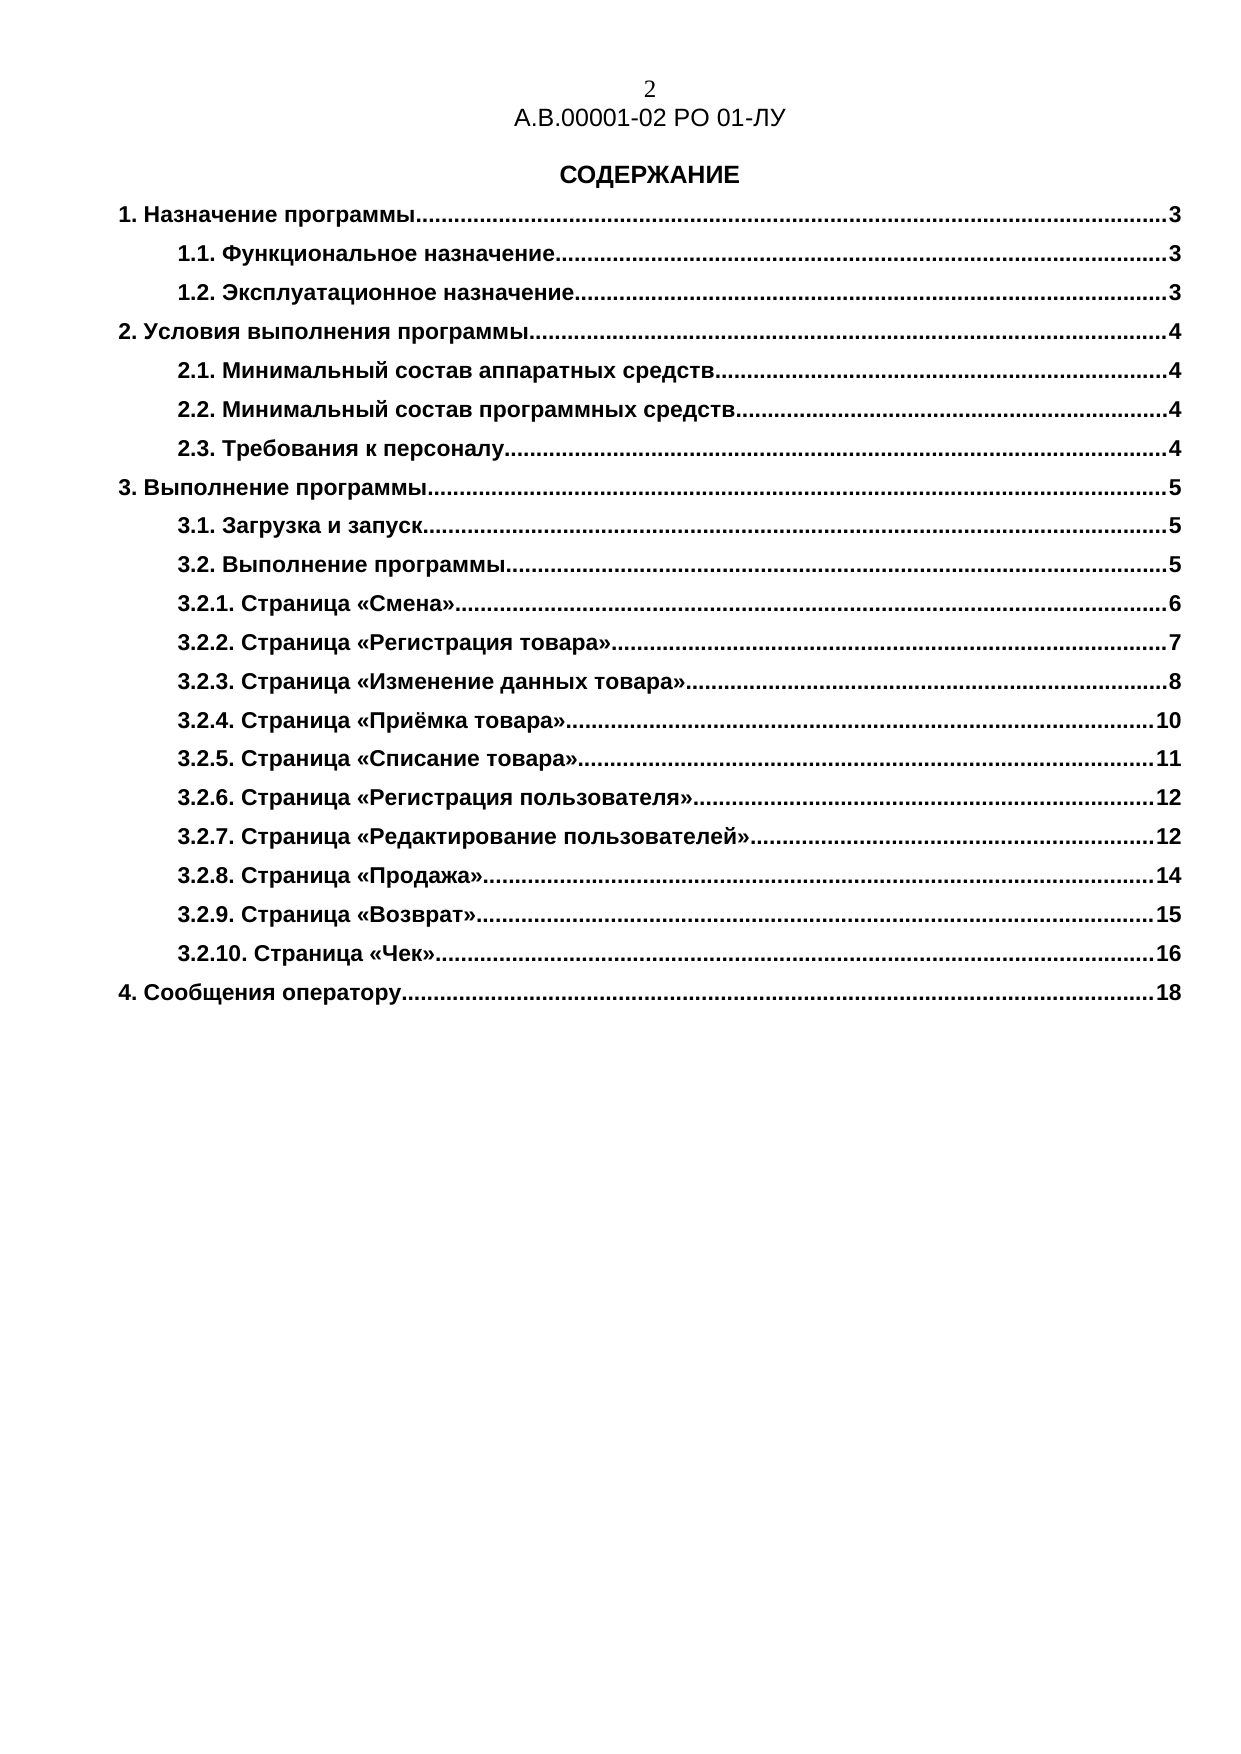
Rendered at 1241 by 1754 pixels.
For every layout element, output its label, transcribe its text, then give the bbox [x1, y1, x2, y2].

text 2.3. Требования к персоналу 4 [118, 434, 1181, 461]
text 1. Назначение программы 3 [118, 201, 1181, 228]
text 3.2.4. Страница «Приёмка товара» 10 [118, 707, 1181, 733]
text 3.2.6. Страница «Регистрация пользователя» 12 [118, 784, 1181, 811]
text 1.2. Эксплуатационное назначение 3 [118, 279, 1181, 306]
text 3.2.7. Страница «Редактирование пользователей» 12 [118, 823, 1181, 849]
text 3.2.3. Страница «Изменение данных товара» 8 [118, 668, 1181, 694]
text 3.1. Загрузка и запуск 5 [118, 512, 1181, 539]
text СОДЕРЖАНИЕ [118, 160, 1181, 189]
text 3.2.8. Страница «Продажа» 14 [118, 862, 1181, 888]
text 3.2.1. Страница «Смена» 6 [118, 590, 1181, 616]
text 3.2.5. Страница «Списание товара» 11 [118, 745, 1181, 772]
text 2.2. Минимальный состав программных средств 4 [118, 396, 1181, 422]
text 2.1. Минимальный состав аппаратных средств 4 [118, 357, 1181, 383]
text 3.2.10. Страница «Чек» 16 [118, 940, 1181, 966]
text 2. Условия выполнения программы 4 [118, 318, 1181, 344]
text 3.2.2. Страница «Регистрация товара» 7 [118, 629, 1181, 655]
text 4. Сообщения оператору 18 [118, 978, 1181, 1005]
text 3.2. Выполнение программы 5 [118, 551, 1181, 577]
text 3. Выполнение программы 5 [118, 473, 1181, 500]
text 3.2.9. Страница «Возврат» 15 [118, 901, 1181, 927]
text 1.1. Функциональное назначение 3 [118, 240, 1181, 267]
